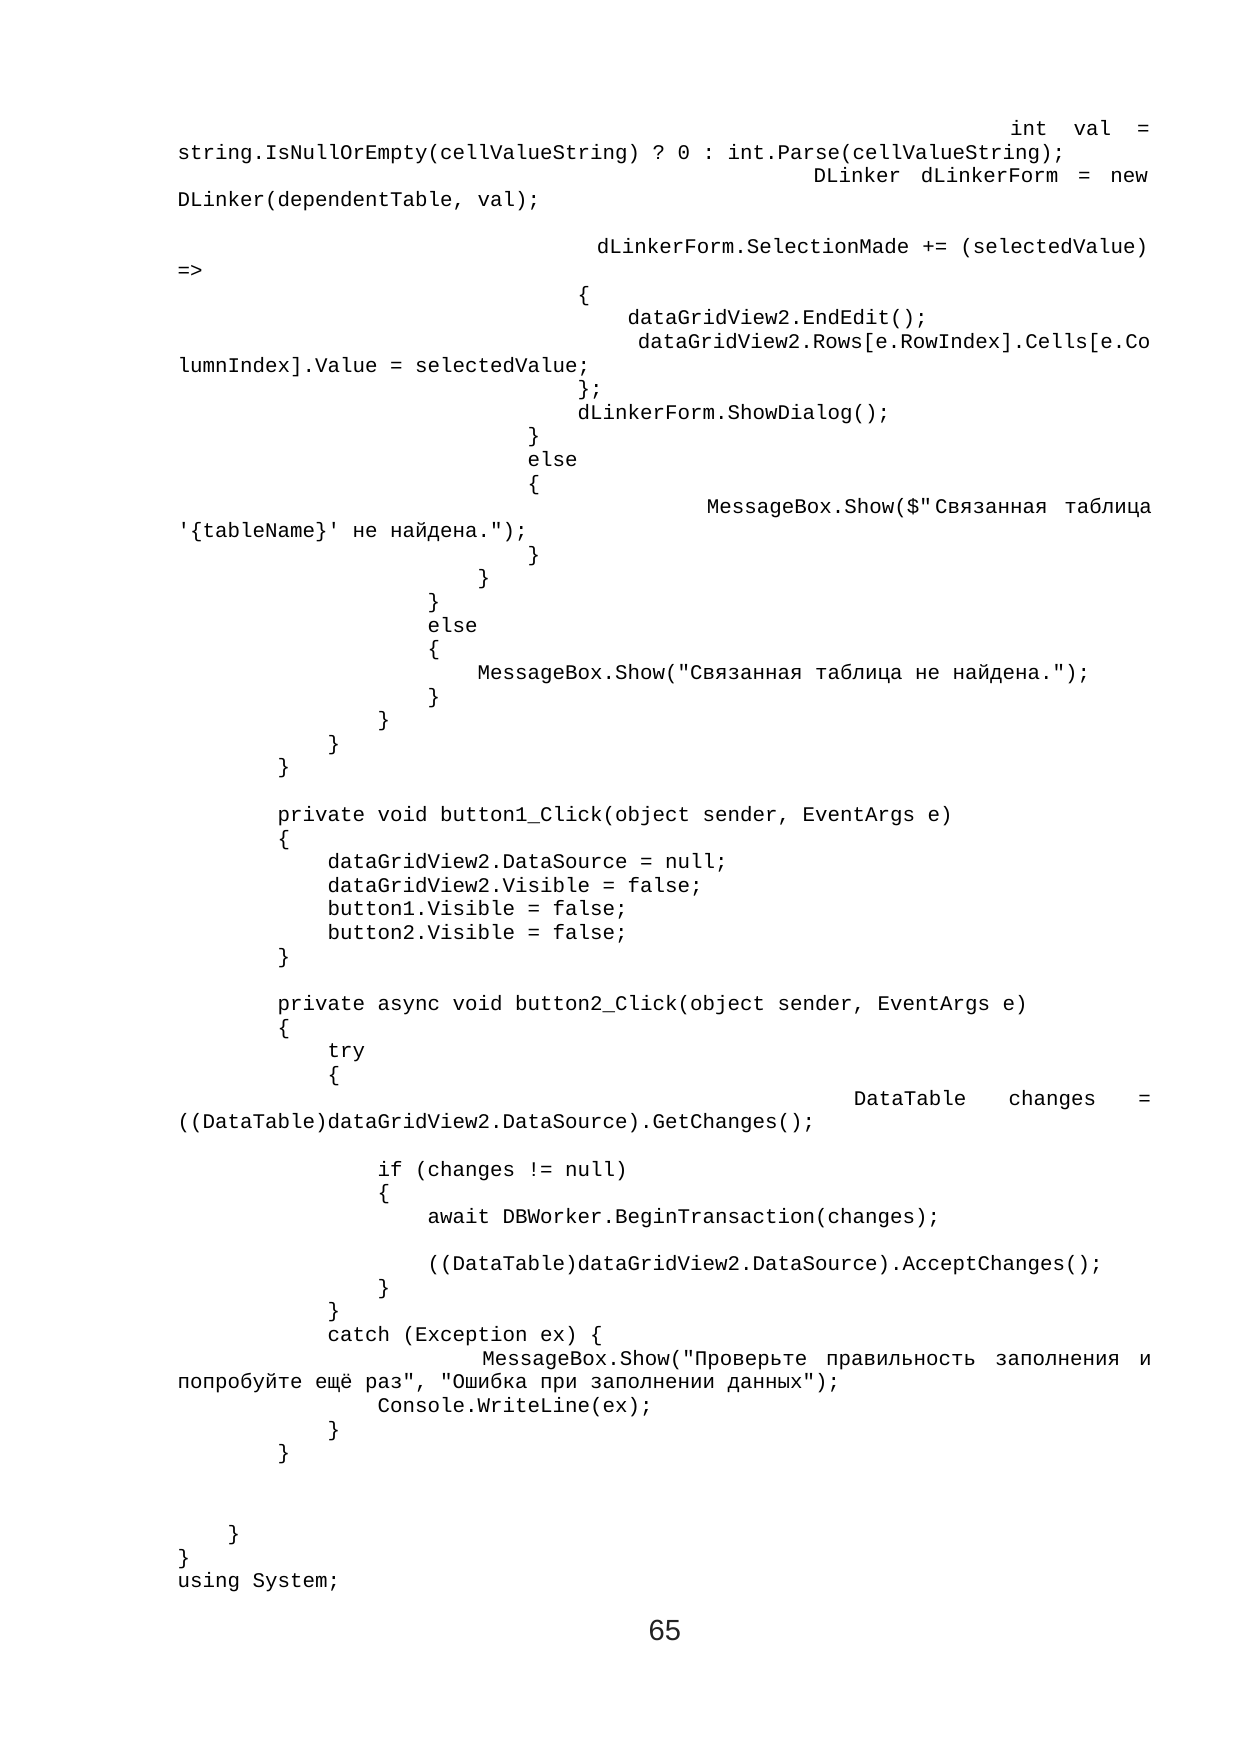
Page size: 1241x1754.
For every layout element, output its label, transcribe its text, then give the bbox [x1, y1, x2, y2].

text } [177, 946, 1152, 969]
text Console.WriteLine(ex); [177, 1395, 1152, 1419]
text dataGridView2.Visible = false; [177, 875, 1152, 898]
text } [177, 591, 1152, 615]
text try [177, 1040, 1152, 1064]
text DataTable changes = ((DataTable)dataGridView2.DataSource).GetChanges(); [177, 1088, 1152, 1135]
text DLinker dLinkerForm = new DLinker(dependentTable, val); [177, 165, 1152, 213]
text int val = string.IsNullOrEmpty(cellValueString) ? 0 : int.Parse(cellValueString); [177, 118, 1152, 165]
text await DBWorker.BeginTransaction(changes); [177, 1206, 1152, 1229]
text } [177, 544, 1152, 567]
text button2.Visible = false; [177, 922, 1152, 946]
text if (changes != null) [177, 1158, 1152, 1182]
text dLinkerForm.ShowDialog(); [177, 402, 1152, 426]
text } [177, 1419, 1152, 1442]
text MessageBox.Show("Связанная таблица не найдена."); [177, 662, 1152, 686]
text dLinkerForm.SelectionMade += (selectedValue) => [177, 236, 1152, 284]
text } [177, 757, 1152, 780]
text } [177, 686, 1152, 709]
text } [177, 567, 1152, 591]
text ((DataTable)dataGridView2.DataSource).AcceptChanges(); [177, 1253, 1152, 1277]
text using System; [177, 1570, 1152, 1594]
text } [177, 1523, 1152, 1547]
text } [177, 426, 1152, 449]
text { [177, 1182, 1152, 1206]
text MessageBox.Show($"Связанная таблица '{tableName}' не найдена."); [177, 496, 1152, 544]
text { [177, 638, 1152, 662]
text { [177, 1017, 1152, 1040]
text } [177, 709, 1152, 733]
text } [177, 1300, 1152, 1324]
text dataGridView2.EndEdit(); [177, 307, 1152, 331]
text private async void button2_Click(object sender, EventArgs e) [177, 993, 1152, 1017]
text MessageBox.Show("Проверьте правильность заполнения и попробуйте ещё раз", "Ошибка при заполнении данных"); [177, 1348, 1152, 1395]
text } [177, 1442, 1152, 1466]
text } [177, 1277, 1152, 1300]
text { [177, 284, 1152, 307]
text catch (Exception ex) { [177, 1324, 1152, 1348]
text button1.Visible = false; [177, 898, 1152, 922]
text dataGridView2.DataSource = null; [177, 851, 1152, 875]
text else [177, 615, 1152, 638]
text }; [177, 378, 1152, 402]
text else [177, 449, 1152, 473]
text private void button1_Click(object sender, EventArgs e) [177, 804, 1152, 827]
text } [177, 1547, 1152, 1570]
text { [177, 473, 1152, 496]
text dataGridView2.Rows[e.RowIndex].Cells[e.ColumnIndex].Value = selectedValue; [177, 331, 1152, 378]
text { [177, 1064, 1152, 1088]
text { [177, 827, 1152, 851]
text } [177, 733, 1152, 757]
